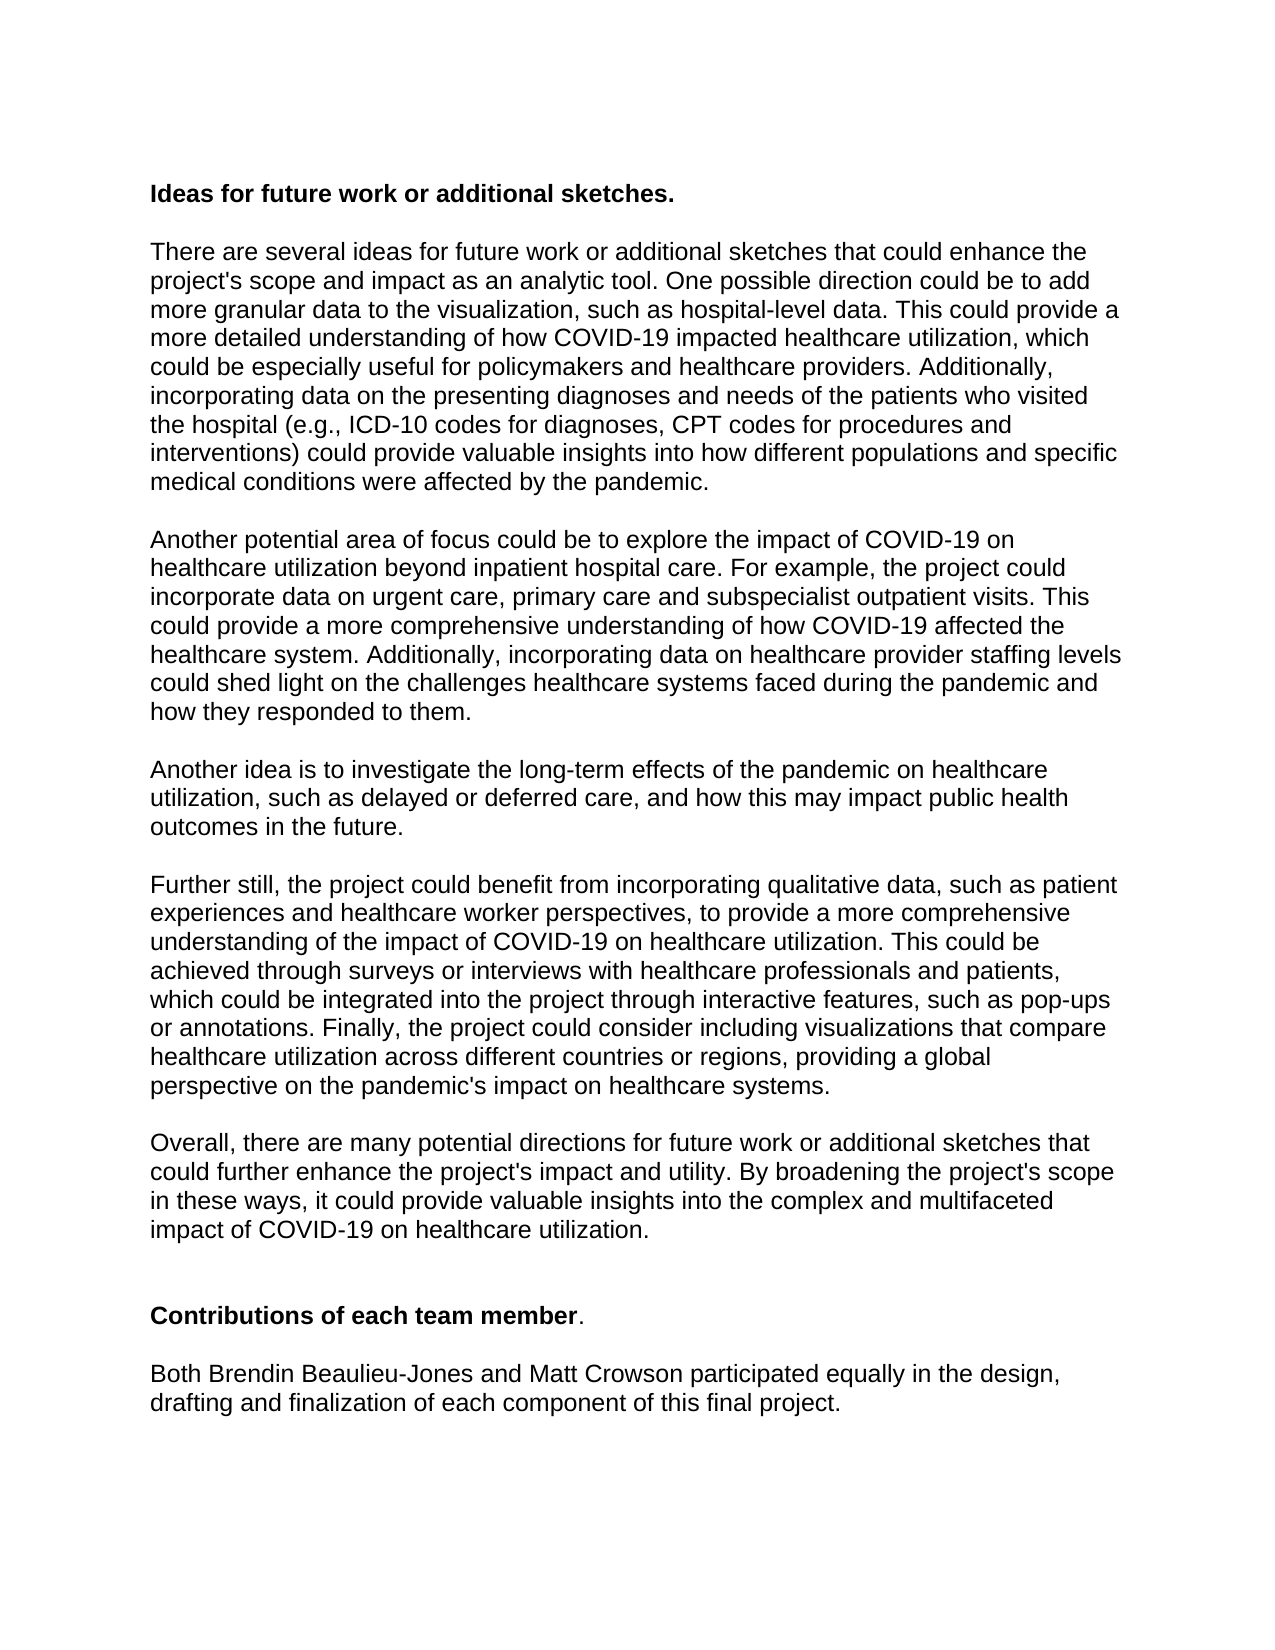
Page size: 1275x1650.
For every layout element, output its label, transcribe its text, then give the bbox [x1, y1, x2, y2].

text Another potential area of focus could be to explore the impact of COVID-19 on healthcare utilization beyond inpatient hospital care. For example, the project could incorporate data on urgent care, primary care and subspecialist outpatient visits. This could provide a more comprehensive understanding of how COVID-19 affected the healthcare system. Additionally, incorporating data on healthcare provider staffing levels could shed light on the challenges healthcare systems faced during the pandemic and how they responded to them. [150, 524, 1125, 726]
text Overall, there are many potential directions for future work or additional sketches that could further enhance the project's impact and utility. By broadening the project's scope in these ways, it could provide valuable insights into the complex and multifaceted impact of COVID-19 on healthcare utilization. [150, 1128, 1125, 1243]
text Contributions of each team member. [150, 1301, 1125, 1330]
text There are several ideas for future work or additional sketches that could enhance the project's scope and impact as an analytic tool. One possible direction could be to add more granular data to the visualization, such as hospital-level data. This could provide a more detailed understanding of how COVID-19 impacted healthcare utilization, which could be especially useful for policymakers and healthcare providers. Additionally, incorporating data on the presenting diagnoses and needs of the patients who visited the hospital (e.g., ICD-10 codes for diagnoses, CPT codes for procedures and interventions) could provide valuable insights into how different populations and specific medical conditions were affected by the pandemic. [150, 237, 1125, 496]
text Ideas for future work or additional sketches. [150, 179, 1125, 208]
text Another idea is to investigate the long-term effects of the pandemic on healthcare utilization, such as delayed or deferred care, and how this may impact public health outcomes in the future. [150, 754, 1125, 841]
text Further still, the project could benefit from incorporating qualitative data, such as patient experiences and healthcare worker perspectives, to provide a more comprehensive understanding of the impact of COVID-19 on healthcare utilization. This could be achieved through surveys or interviews with healthcare professionals and patients, which could be integrated into the project through interactive features, such as pop-ups or annotations. Finally, the project could consider including visualizations that compare healthcare utilization across different countries or regions, providing a global perspective on the pandemic's impact on healthcare systems. [150, 869, 1125, 1099]
